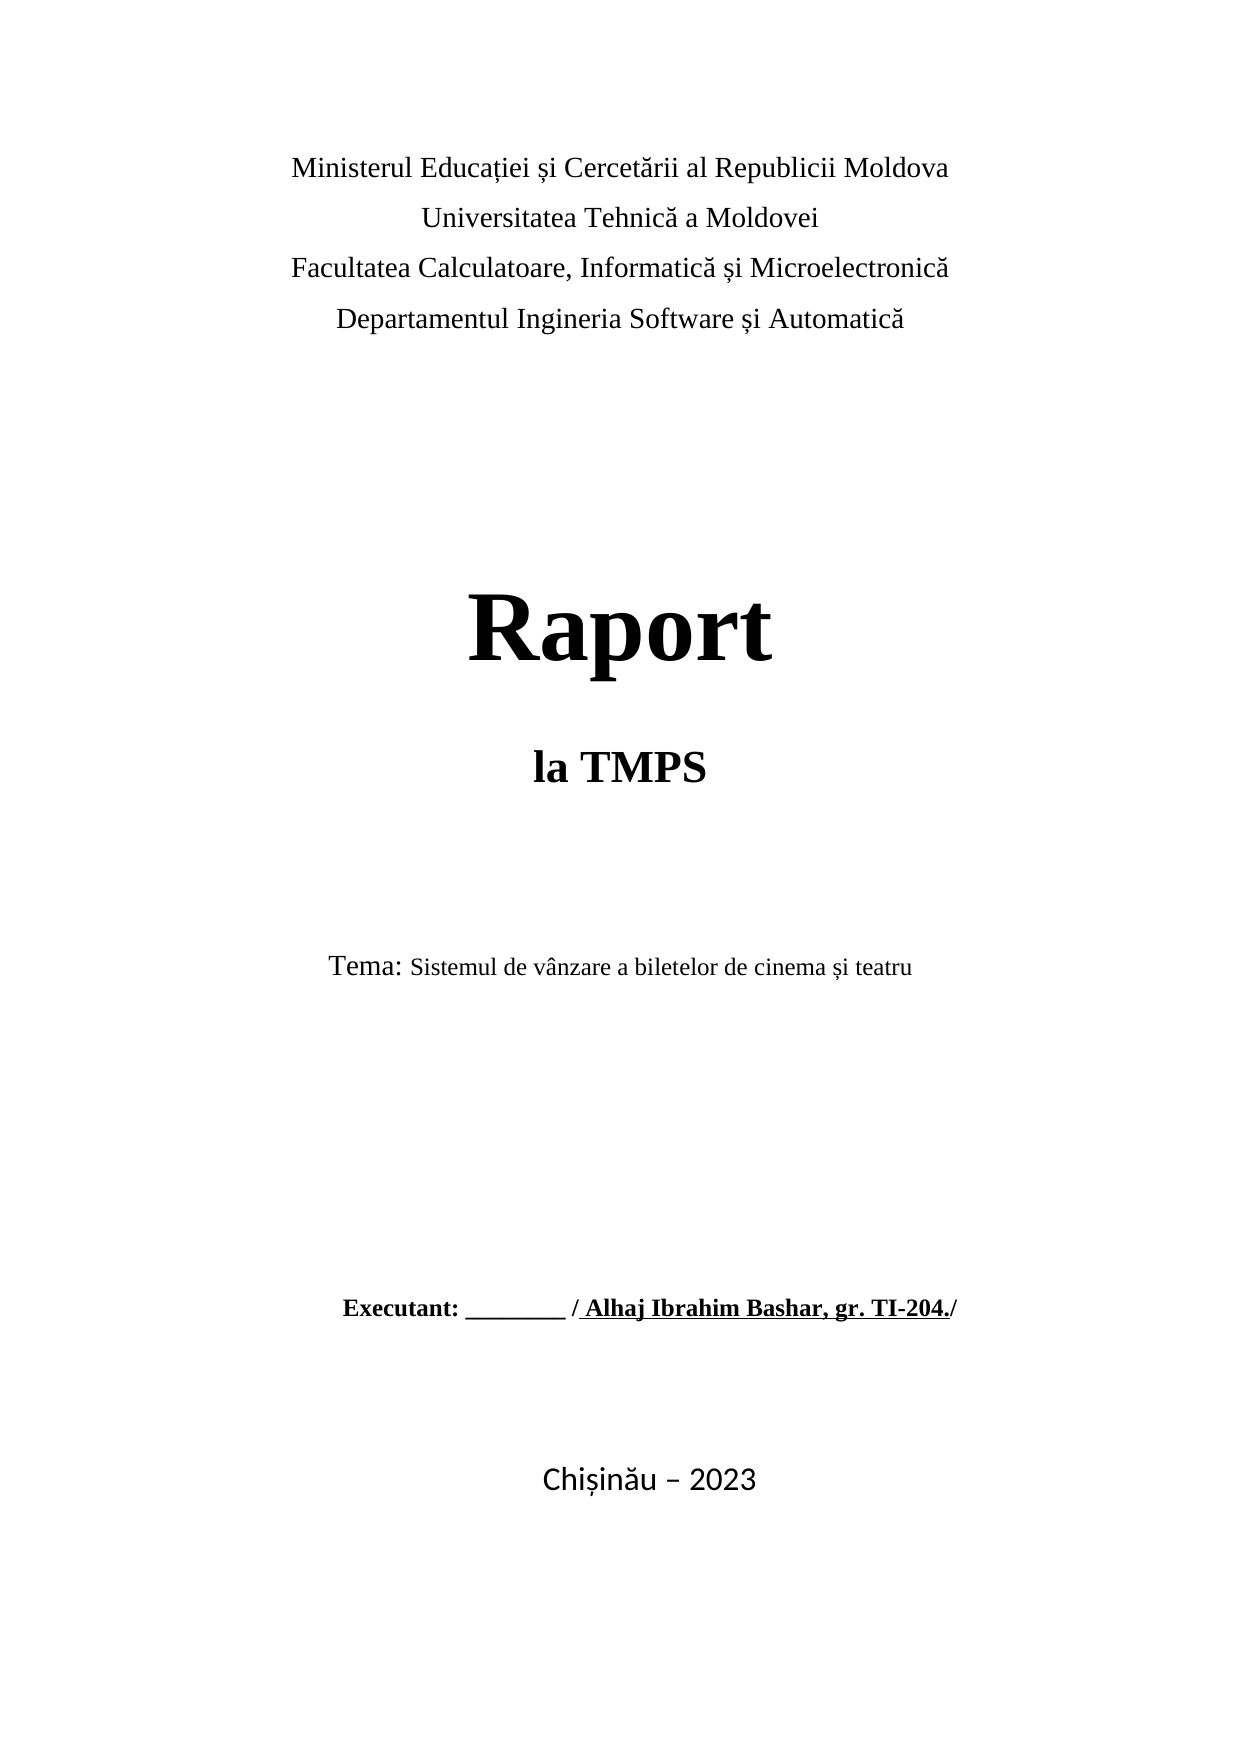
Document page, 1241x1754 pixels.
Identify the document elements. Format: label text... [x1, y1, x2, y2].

text Ministerul Educației și Cercetării al Republicii Moldova [150, 150, 1090, 183]
text la TMPS [150, 739, 1090, 792]
text Tema: Sistemul de vânzare a biletelor de cinema și teatru [150, 948, 1090, 981]
text Executant: ________ / Alhaj Ibrahim Bashar, gr. TI-204./ [150, 1293, 1090, 1322]
text Chișinău – 2023 [150, 1458, 1090, 1499]
text Raport [150, 567, 1090, 682]
text Facultatea Calculatoare, Informatică și Microelectronică [150, 251, 1090, 284]
text Universitatea Tehnică a Moldovei [150, 200, 1090, 234]
text Departamentul Ingineria Software și Automatică [150, 301, 1090, 334]
